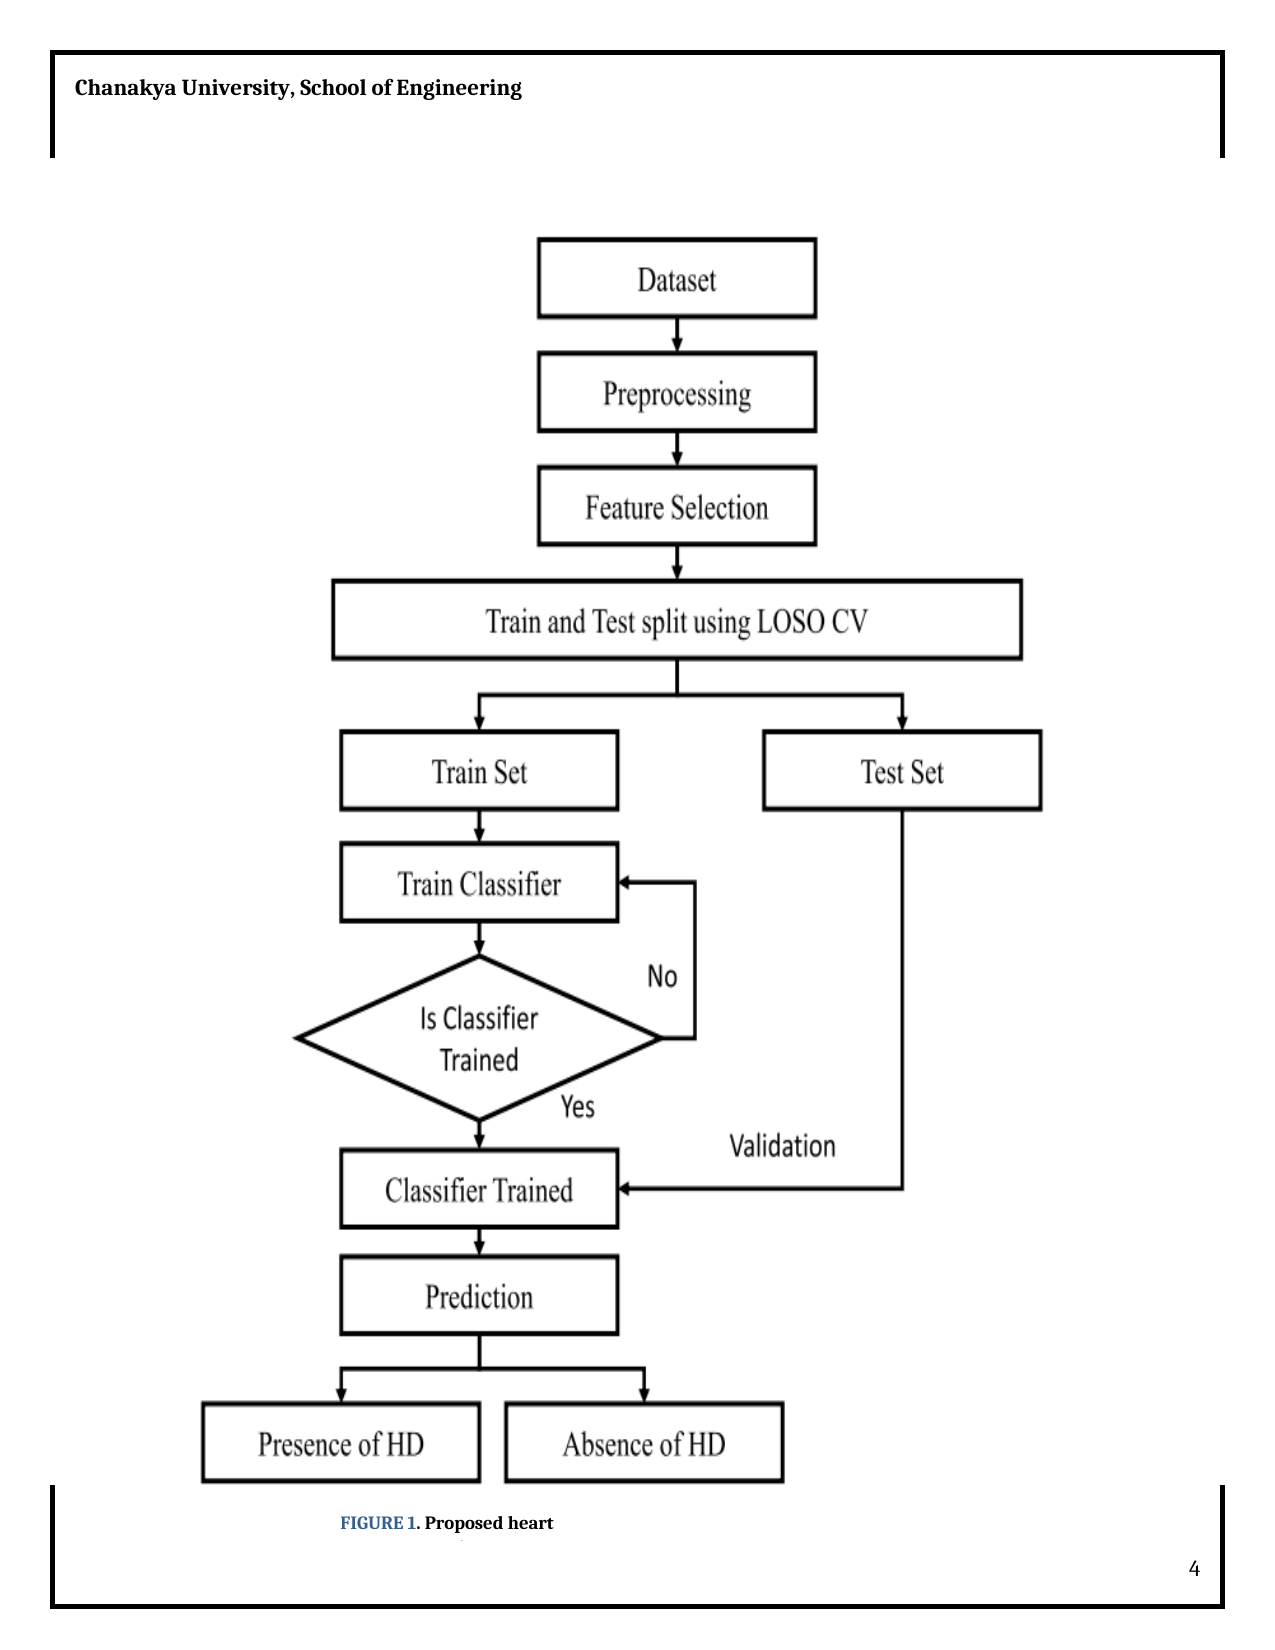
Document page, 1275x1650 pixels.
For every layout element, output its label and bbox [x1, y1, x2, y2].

picture [40, 158, 1231, 1482]
